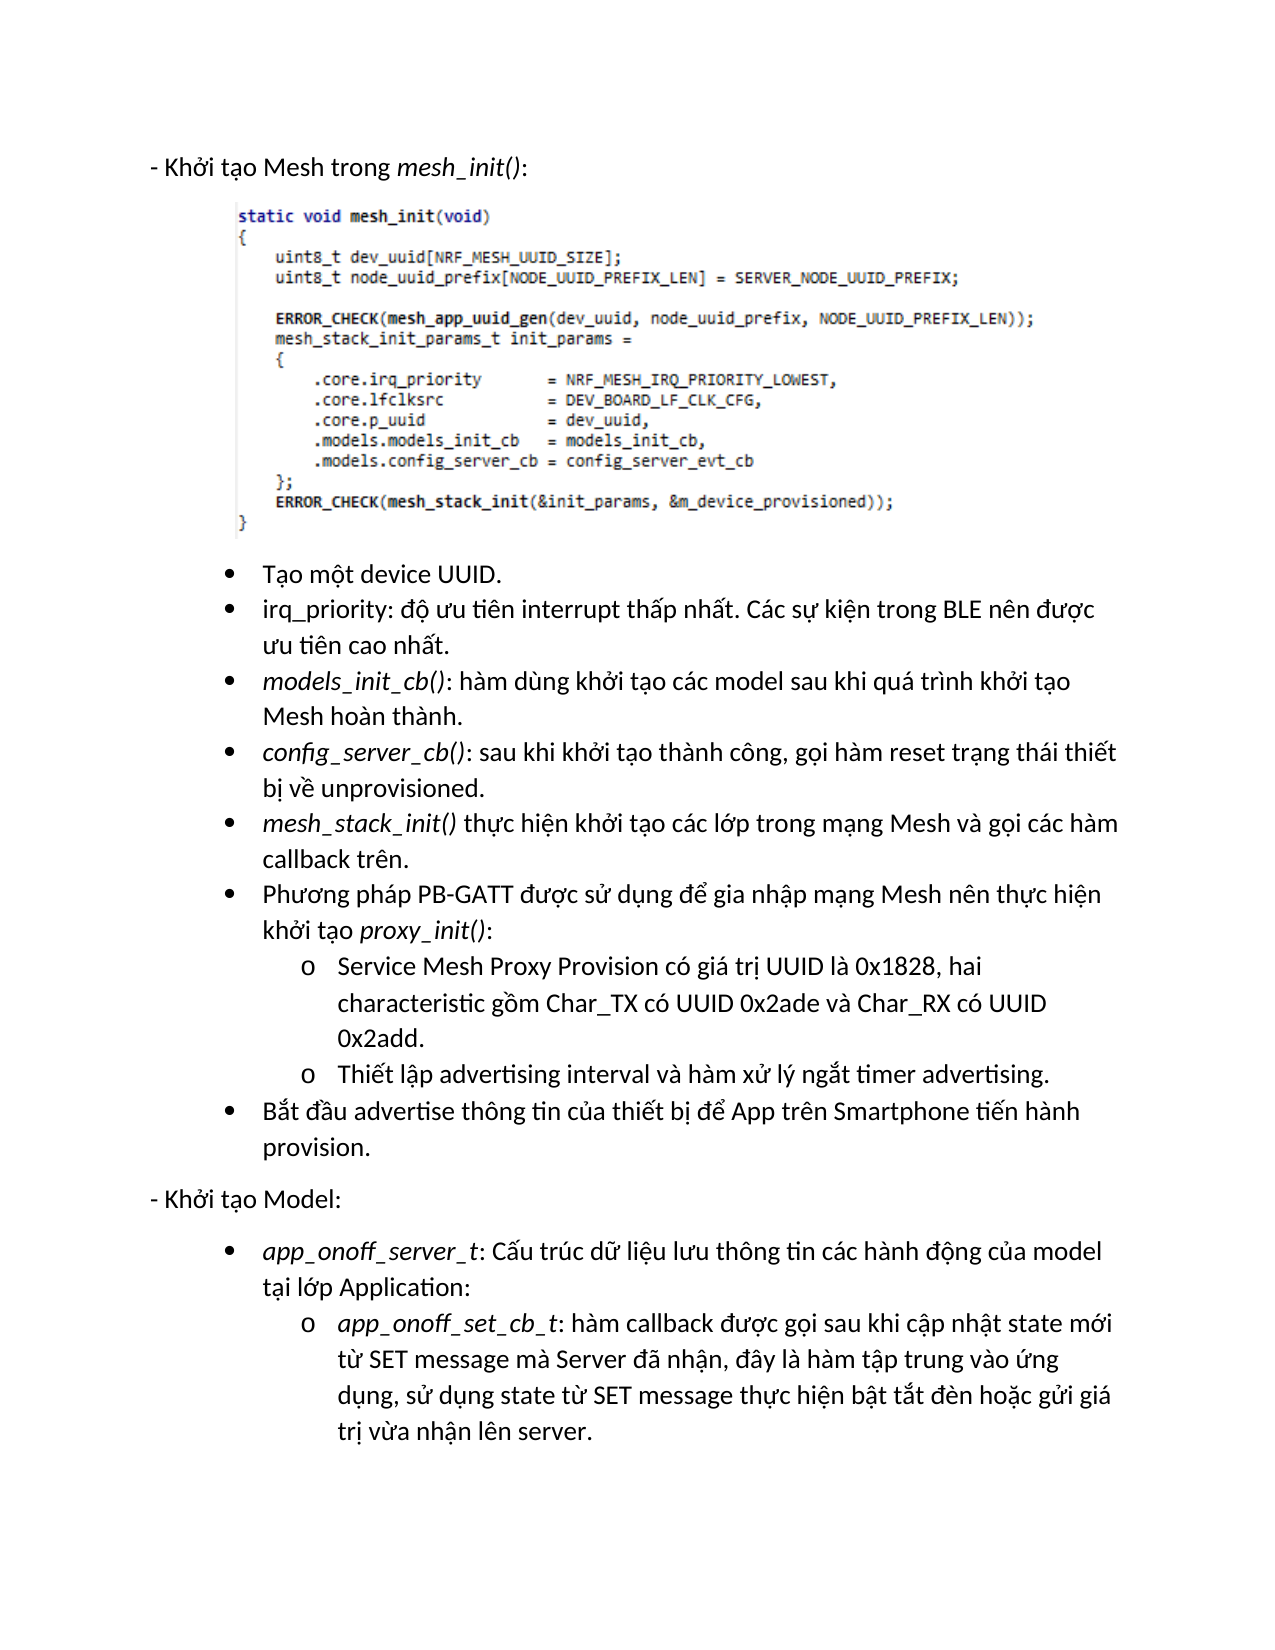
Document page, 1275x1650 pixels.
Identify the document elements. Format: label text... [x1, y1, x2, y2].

list Thiết lập advertising interval và hàm xử lý ngắt timer advertising. [300, 1057, 1125, 1092]
list models_init_cb(): hàm dùng khởi tạo các model sau khi quá trình khởi tạo Mesh hoàn thành. [225, 664, 1125, 733]
list app_onoff_set_cb_t: hàm callback được gọi sau khi cập nhật state mới từ SET message mà Server đã nhận, đây là hàm tập trung vào ứng dụng, sử dụng state từ SET message thực hiện bật tắt đèn hoặc gửi giá trị vừa nhận lên server. [300, 1306, 1125, 1447]
list irq_priority: độ ưu tiên interrupt thấp nhất. Các sự kiện trong BLE nên được ưu tiên cao nhất. [225, 593, 1125, 661]
picture [235, 202, 1040, 539]
list Bắt đầu advertise thông tin của thiết bị để App trên Smartphone tiến hành provision. [225, 1094, 1125, 1163]
list mesh_stack_init() thực hiện khởi tạo các lớp trong mạng Mesh và gọi các hàm callback trên. [225, 806, 1125, 875]
list Phương pháp PB-GATT được sử dụng để gia nhập mạng Mesh nên thực hiện khởi tạo proxy_init(): [225, 878, 1125, 946]
text - Khởi tạo Mesh trong mesh_init(): [150, 150, 1125, 183]
text - Khởi tạo Model: [150, 1182, 1125, 1215]
list config_server_cb(): sau khi khởi tạo thành công, gọi hàm reset trạng thái thiết bị về unprovisioned. [225, 735, 1125, 804]
list app_onoff_server_t: Cấu trúc dữ liệu lưu thông tin các hành động của model tại lớp Application: [225, 1234, 1125, 1303]
list Tạo một device UUID. [225, 557, 1125, 590]
list Service Mesh Proxy Provision có giá trị UUID là 0x1828, hai characteristic gồm Char_TX có UUID 0x2ade và Char_RX có UUID 0x2add. [300, 949, 1125, 1054]
